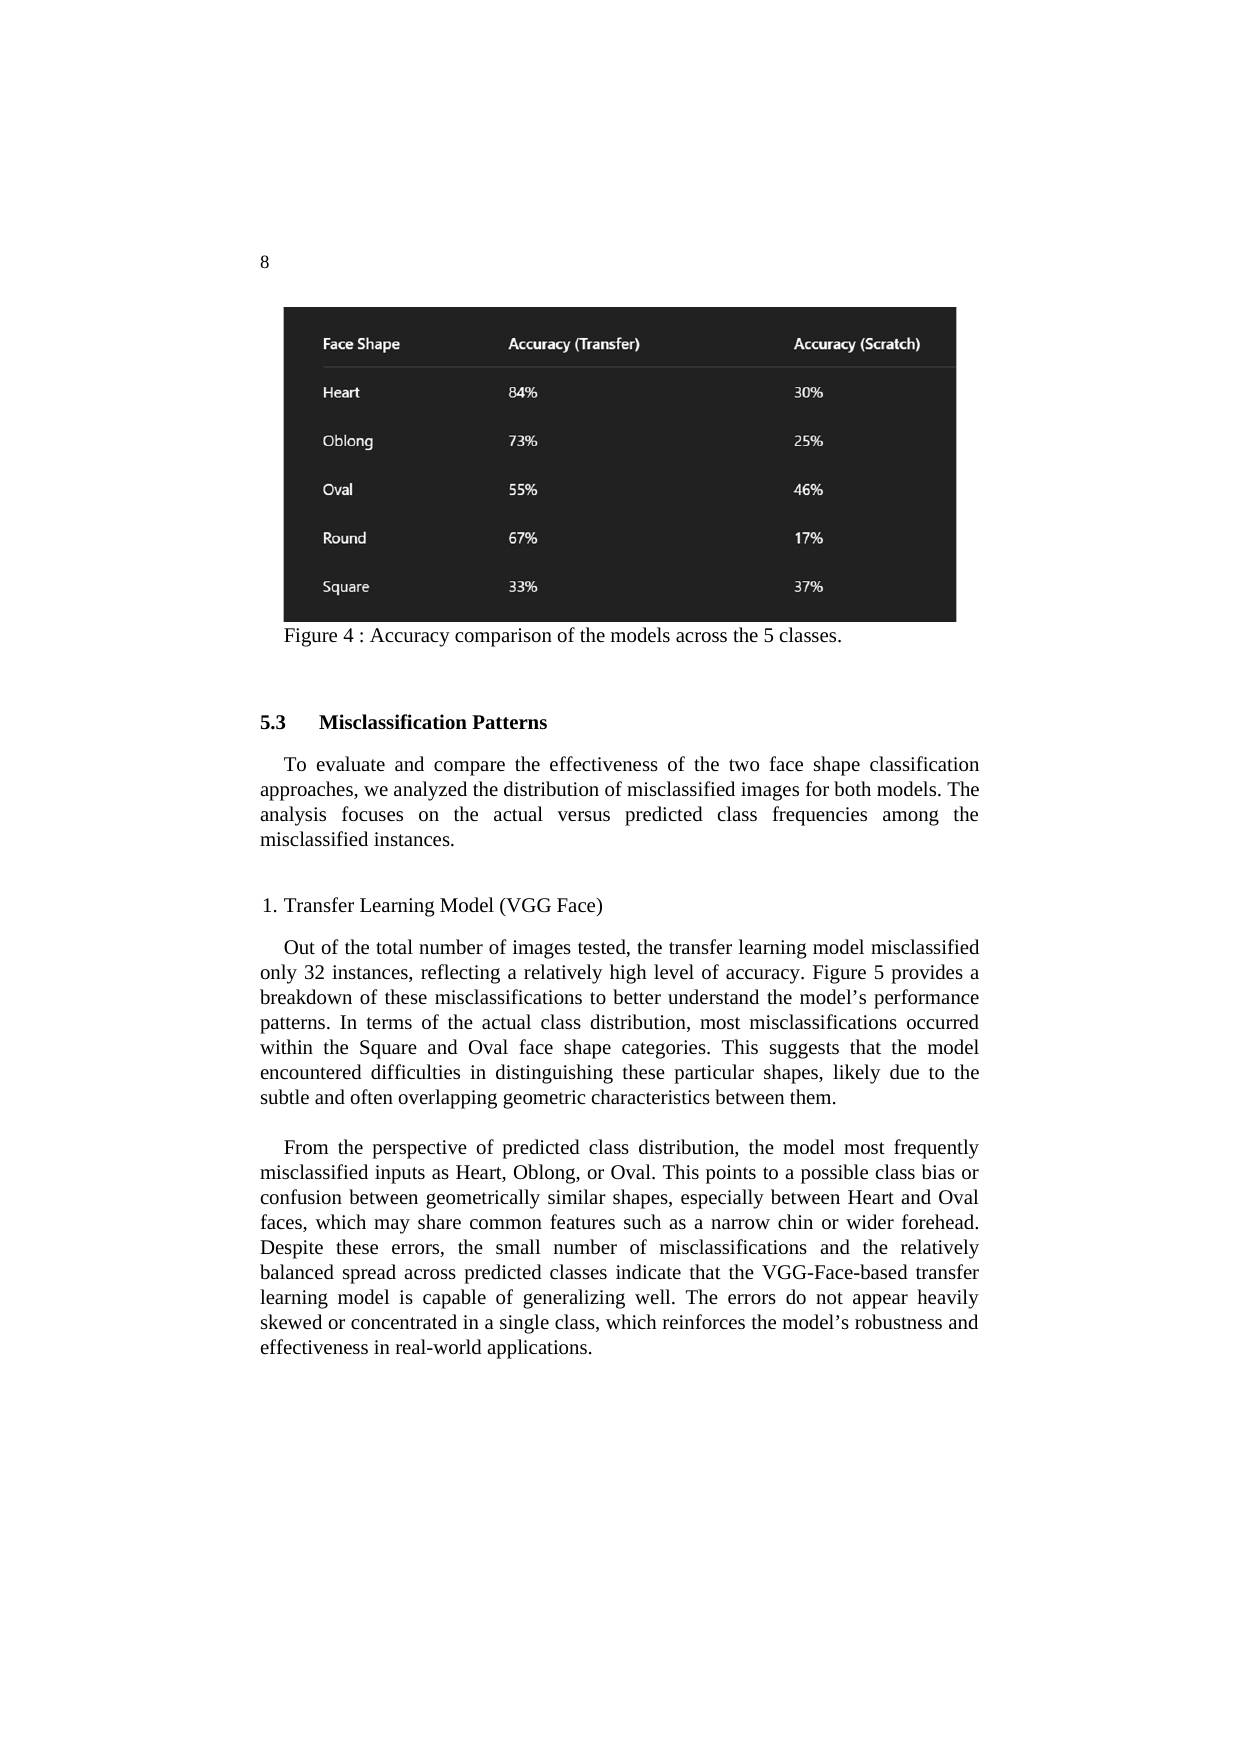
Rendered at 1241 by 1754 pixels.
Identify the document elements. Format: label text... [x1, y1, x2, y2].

text To evaluate and compare the effectiveness of the two face shape classification approaches, we analyzed the distribution of misclassified images for both models. The analysis focuses on the actual versus predicted class frequencies among the misclassified instances. [260, 751, 980, 851]
text Out of the total number of images tested, the transfer learning model misclassified only 32 instances, reflecting a relatively high level of accuracy. Figure 5 provides a breakdown of these misclassifications to better understand the model’s performance patterns. In terms of the actual class distribution, most misclassifications occurred within the Square and Oval face shape categories. This suggests that the model encountered difficulties in distinguishing these particular shapes, likely due to the subtle and often overlapping geometric characteristics between them. [260, 934, 980, 1109]
picture [283, 307, 957, 622]
text From the perspective of predicted class distribution, the model most frequently misclassified inputs as Heart, Oblong, or Oval. This points to a possible class bias or confusion between geometrically similar shapes, especially between Heart and Oval faces, which may share common features such as a narrow chin or wider forehead. Despite these errors, the small number of misclassifications and the relatively balanced spread across predicted classes indicate that the VGG-Face-based transfer learning model is capable of generalizing well. The errors do not appear heavily skewed or concentrated in a single class, which reinforces the model’s robustness and effectiveness in real-world applications. [260, 1134, 980, 1359]
subtitle Misclassification Patterns [260, 709, 980, 734]
text Transfer Learning Model (VGG Face) [277, 892, 980, 917]
text Figure 4 : Accuracy comparison of the models across the 5 classes. [260, 622, 980, 647]
